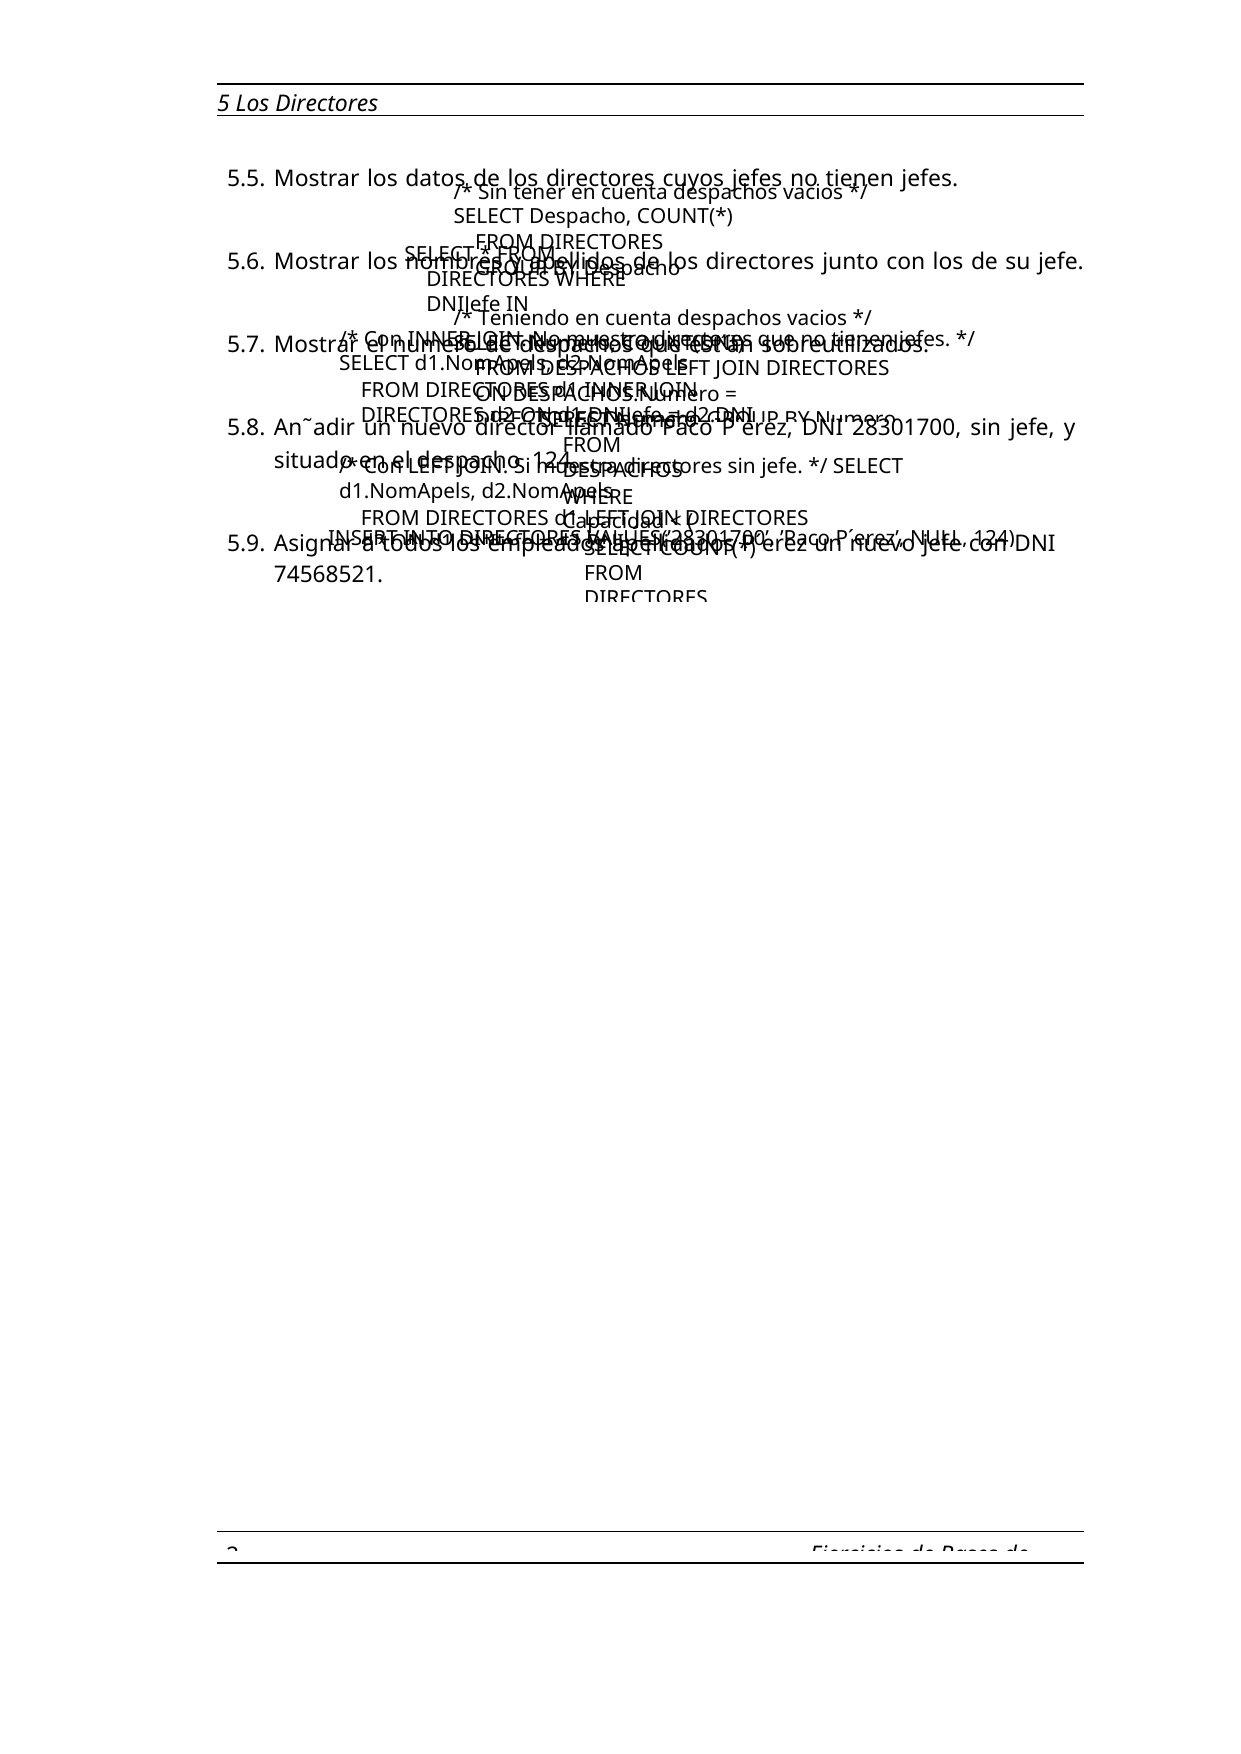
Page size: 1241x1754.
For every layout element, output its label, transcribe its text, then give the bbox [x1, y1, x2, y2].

list Mostrar el numero de despachos que est´an sobreutilizados. [227, 328, 1169, 359]
list Asignar a todos los empleados apellidados P´erez un nuevo jefe con DNI 74568521. [227, 527, 1169, 590]
subtitle 5 Los Directores [217, 81, 1169, 119]
list Mostrar los datos de los directores cuyos jefes no tienen jefes. [227, 162, 1169, 193]
list Mostrar los nombres y apellidos de los directores junto con los de su jefe. [227, 245, 1169, 276]
list An˜adir un nuevo director llamado Paco P´erez, DNI 28301700, sin jefe, y situado en el despacho 124. [227, 411, 1085, 475]
